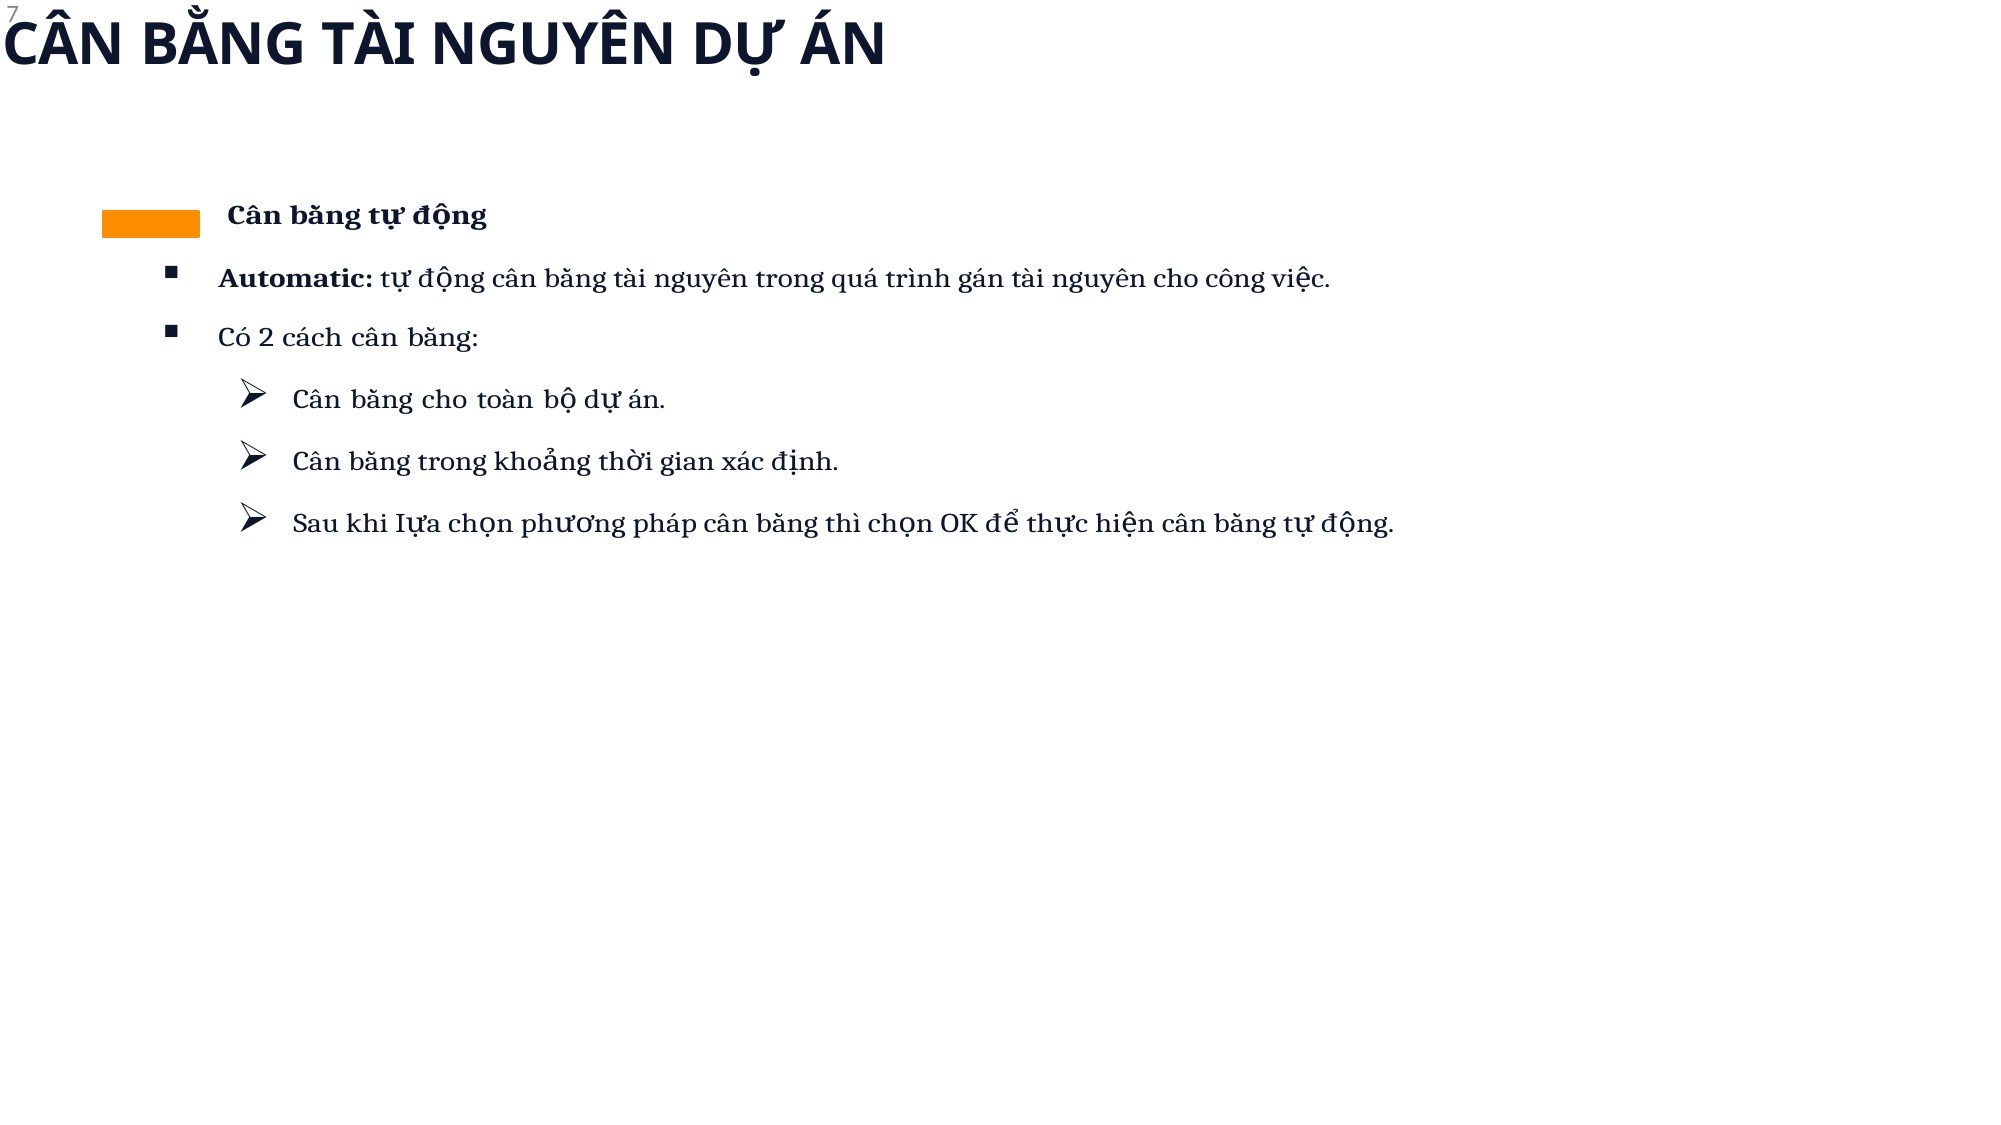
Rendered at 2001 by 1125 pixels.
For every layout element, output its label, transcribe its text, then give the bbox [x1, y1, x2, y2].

list Có 2 cách cân bằng: [162, 317, 2000, 355]
list Sau khi Iựa chọn phương pháp cân bằng thì chọn OK để thực hiện cân bằng tự động. [237, 504, 1898, 542]
list Cân bằng cho toàn bộ dự án. [237, 379, 2000, 417]
list Automatic: tự động cân bằng tài nguyên trong quá trình gán tài nguyên cho công việc. [162, 259, 1895, 297]
list Cân bằng trong khoảng thời gian xác định. [237, 442, 2000, 480]
subtitle Cân bằng tự động [227, 200, 2000, 232]
